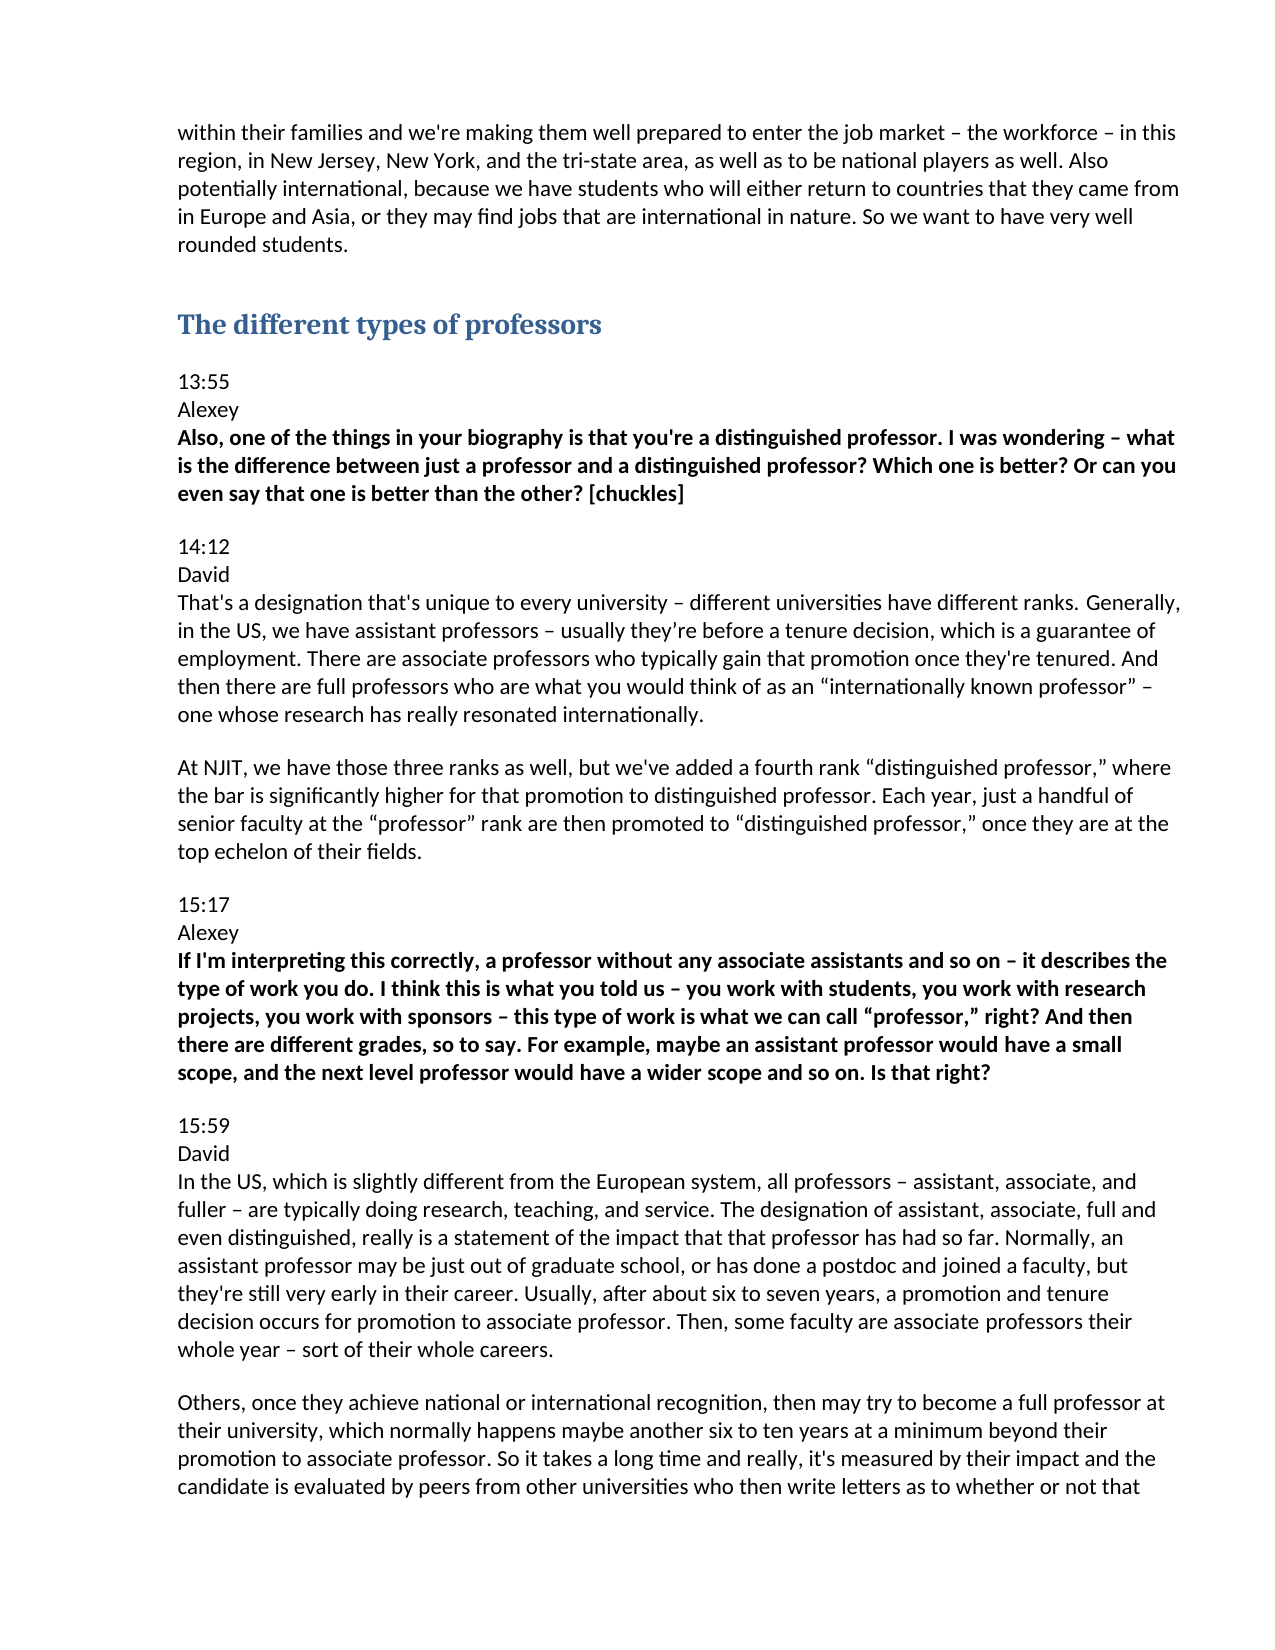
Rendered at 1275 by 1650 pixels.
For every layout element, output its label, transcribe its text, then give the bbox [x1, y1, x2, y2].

text If I'm interpreting this correctly, a professor without any associate assistants and so on – it describes the type of work you do. I think this is what you told us – you work with students, you work with research projects, you work with sponsors – this type of work is what we can call “professor,” right? And then there are different grades, so to say. For example, maybe an assistant professor would have a small scope, and the next level professor would have a wider scope and so on. Is that right? [177, 946, 1186, 1086]
text Alexey [177, 918, 1186, 946]
text David [177, 1139, 1186, 1167]
text That's a designation that's unique to every university – different universities have different ranks. Generally, in the US, we have assistant professors – usually they’re before a tenure decision, which is a guarantee of employment. There are associate professors who typically gain that promotion once they're tenured. And then there are full professors who are what you would think of as an “internationally known professor” – one whose research has really resonated internationally. [177, 588, 1186, 728]
text In the US, which is slightly different from the European system, all professors – assistant, associate, and fuller – are typically doing research, teaching, and service. The designation of assistant, associate, full and even distinguished, really is a statement of the impact that that professor has had so far. Normally, an assistant professor may be just out of graduate school, or has done a postdoc and joined a faculty, but they're still very early in their career. Usually, after about six to seven years, a promotion and tenure decision occurs for promotion to associate professor. Then, some faculty are associate professors their whole year – sort of their whole careers. [177, 1167, 1186, 1363]
text Also, one of the things in your biography is that you're a distinguished professor. I was wondering – what is the difference between just a professor and a distinguished professor? Which one is better? Or can you even say that one is better than the other? [chuckles] [177, 423, 1186, 507]
text 15:59 [177, 1111, 1186, 1139]
text Alexey [177, 395, 1186, 423]
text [177, 1388, 1186, 1501]
text 13:55 [177, 367, 1186, 395]
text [177, 118, 1186, 258]
subtitle The different types of professors [177, 308, 1186, 342]
text 15:17 [177, 890, 1186, 918]
text At NJIT, we have those three ranks as well, but we've added a fourth rank “distinguished professor,” where the bar is significantly higher for that promotion to distinguished professor. Each year, just a handful of senior faculty at the “professor” rank are then promoted to “distinguished professor,” once they are at the top echelon of their fields. [177, 753, 1186, 865]
text 14:12 [177, 532, 1186, 560]
text David [177, 560, 1186, 588]
